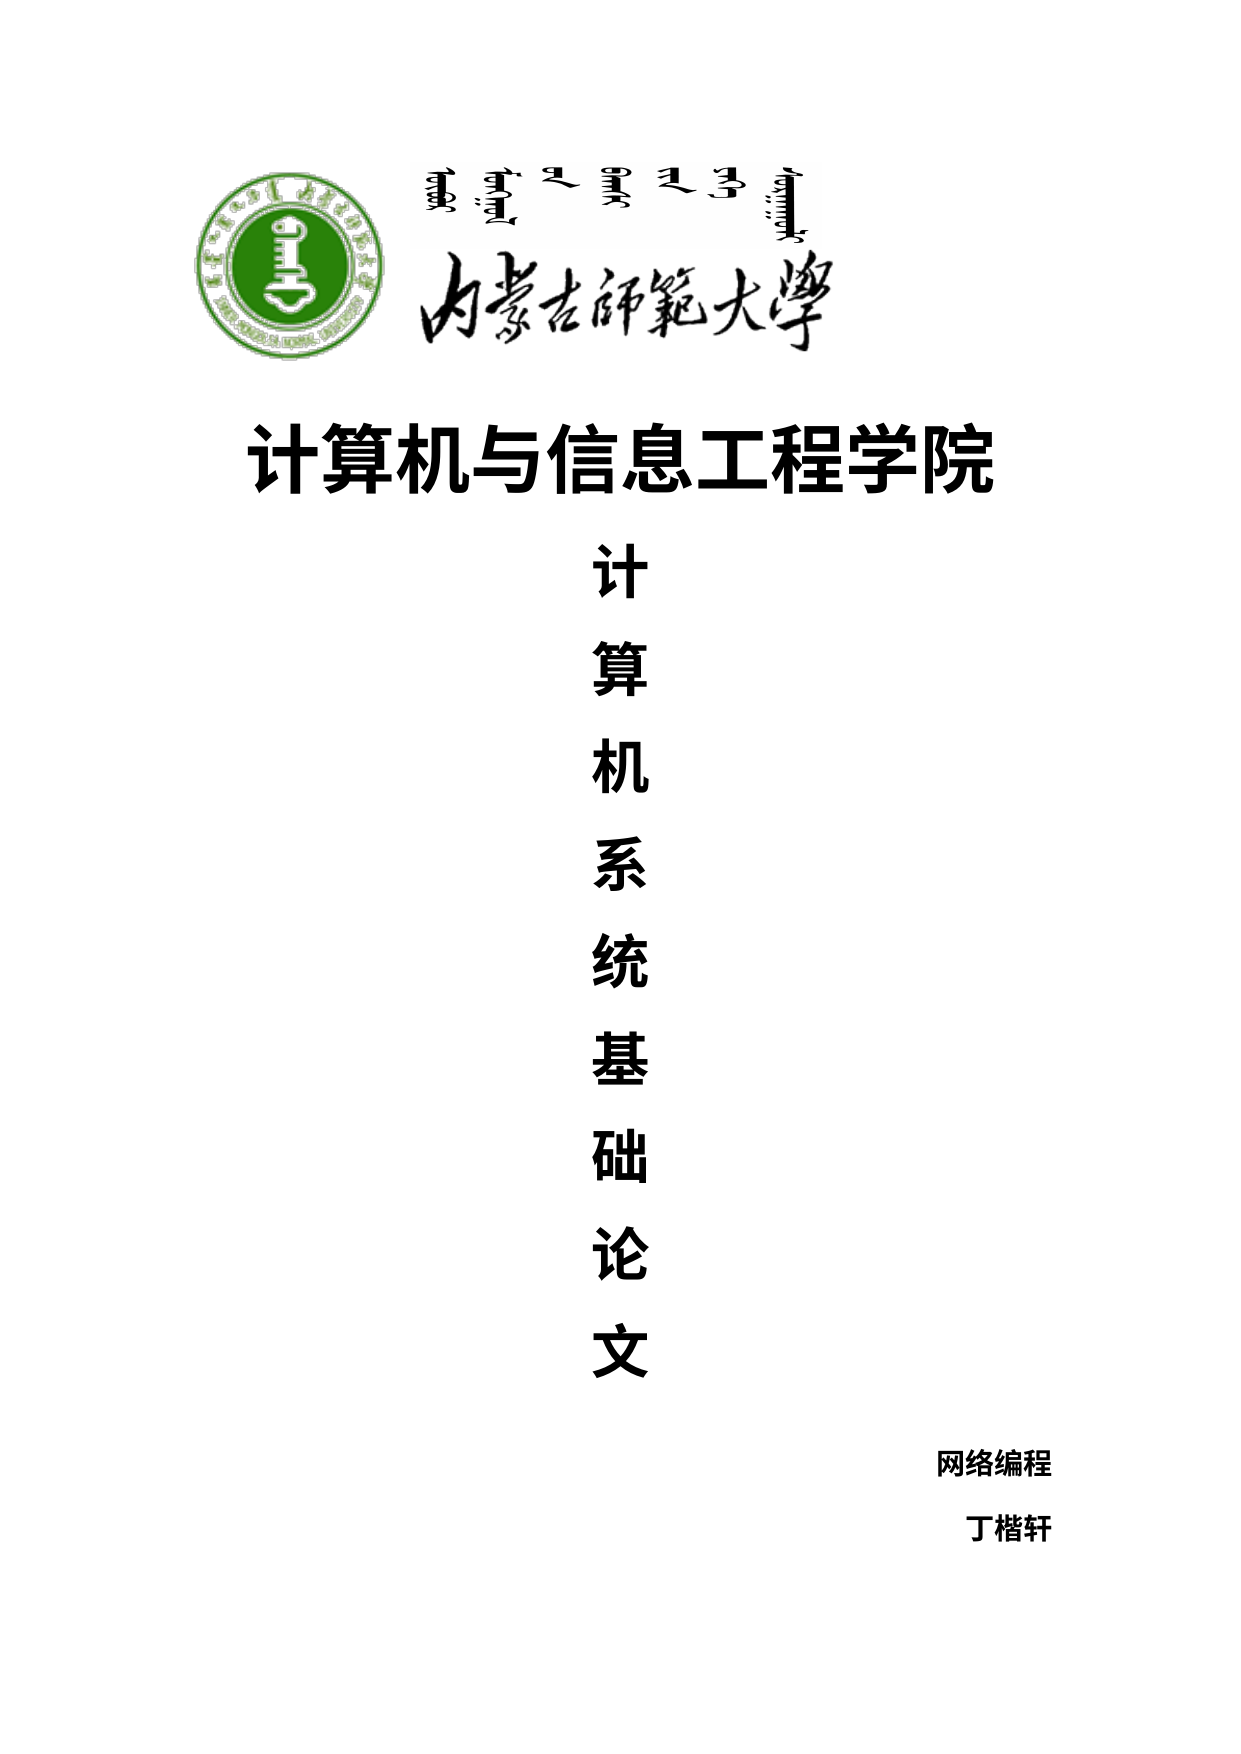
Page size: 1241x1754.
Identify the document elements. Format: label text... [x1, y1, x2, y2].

text 论 [187, 1202, 1053, 1299]
text 文 [187, 1299, 1053, 1397]
text 统 [187, 909, 1053, 1007]
text 丁楷轩 [187, 1494, 1053, 1559]
text 计算机与信息工程学院 [187, 389, 1053, 519]
text 系 [187, 812, 1053, 909]
text 础 [187, 1104, 1053, 1202]
picture [187, 162, 863, 369]
text 基 [187, 1007, 1053, 1104]
text 机 [187, 714, 1053, 812]
text 算 [187, 617, 1053, 714]
text 网络编程 [187, 1429, 1053, 1494]
text 计 [187, 519, 1053, 617]
